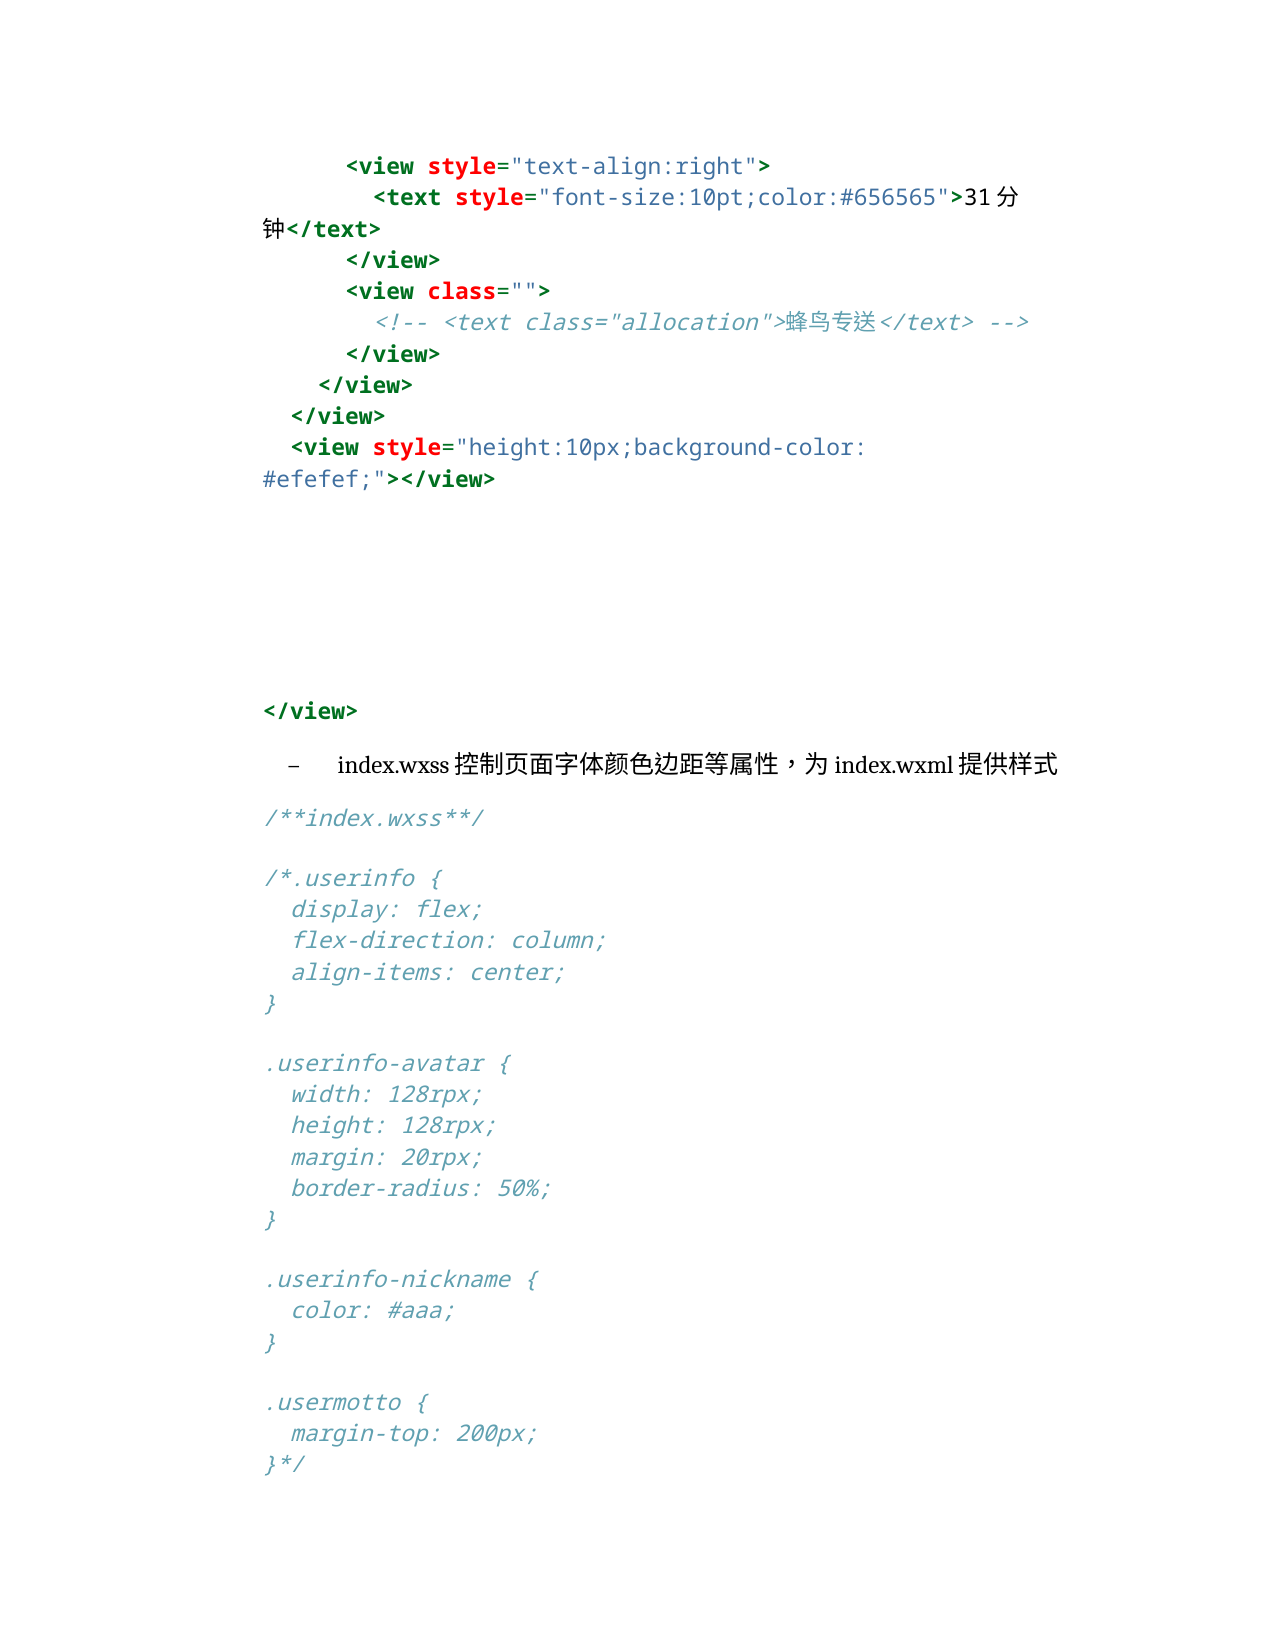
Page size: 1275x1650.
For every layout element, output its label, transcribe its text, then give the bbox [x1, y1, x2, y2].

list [212, 150, 1087, 726]
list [212, 802, 1087, 1479]
list index.wxss控制页面字体颜色边距等属性，为index.wxml提供样式 [287, 747, 1087, 781]
